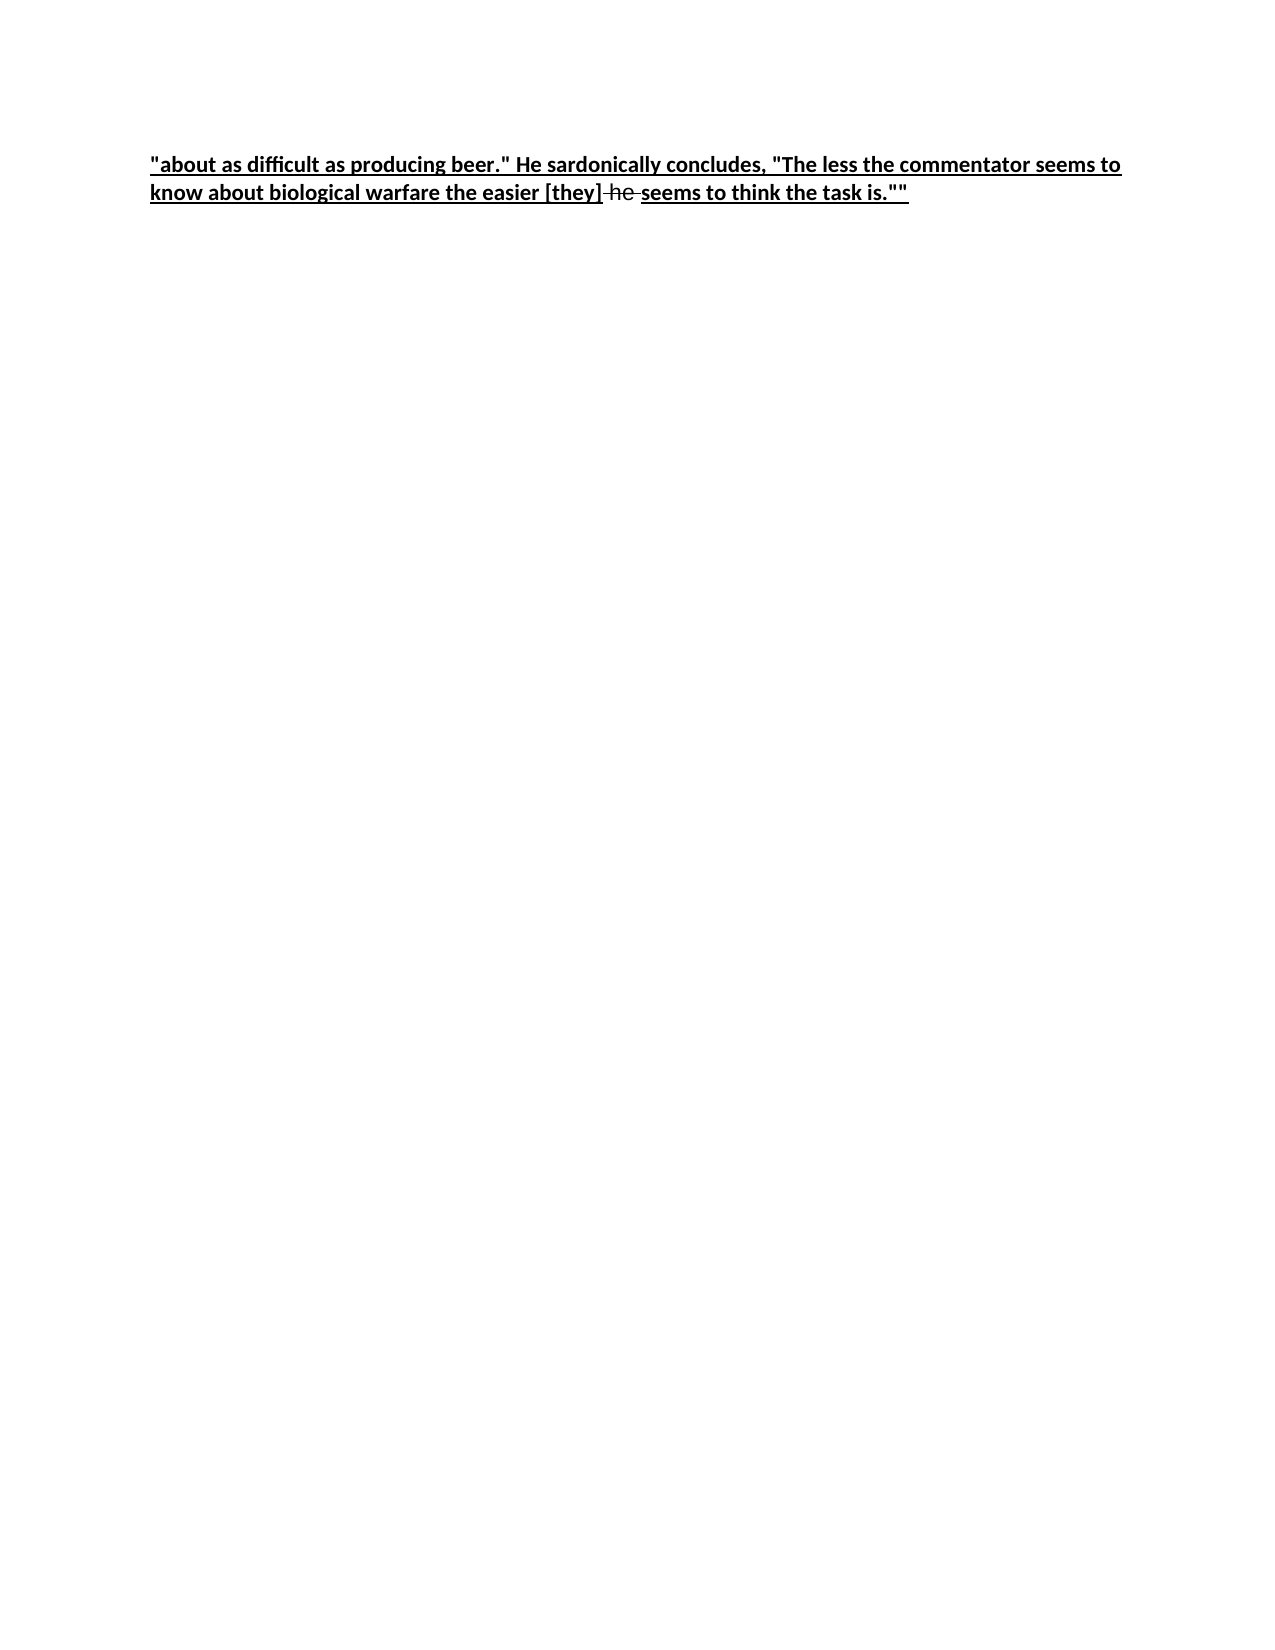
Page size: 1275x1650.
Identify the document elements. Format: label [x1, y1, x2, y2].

text [150, 150, 1125, 206]
